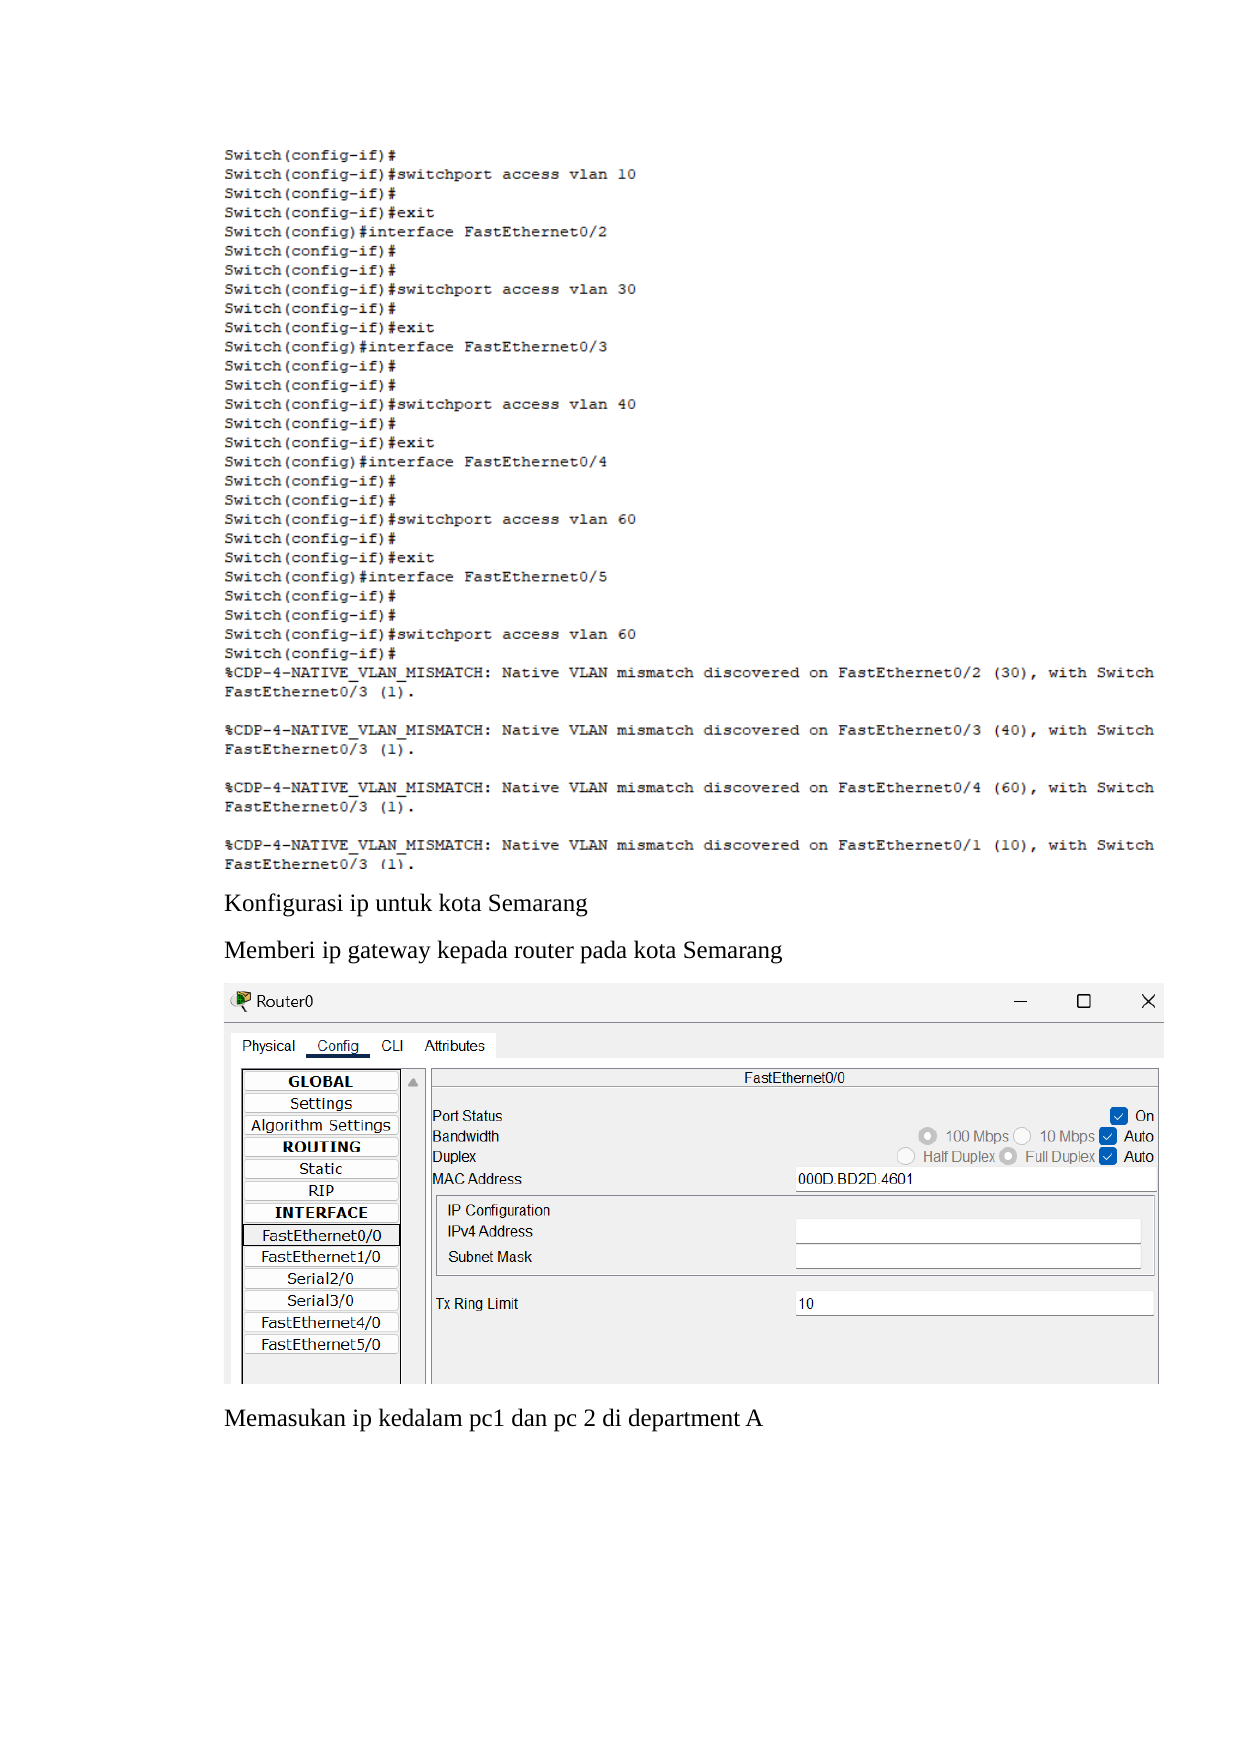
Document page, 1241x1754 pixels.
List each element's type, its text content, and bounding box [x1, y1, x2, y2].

picture [223, 983, 1164, 1384]
text Memasukan ip kedalam pc1 dan pc 2 di department A [224, 1403, 1090, 1432]
text Memberi ip gateway kepada router pada kota Semarang [224, 936, 1090, 964]
text Konfigurasi ip untuk kota Semarang [224, 888, 1090, 917]
picture [223, 150, 1164, 869]
